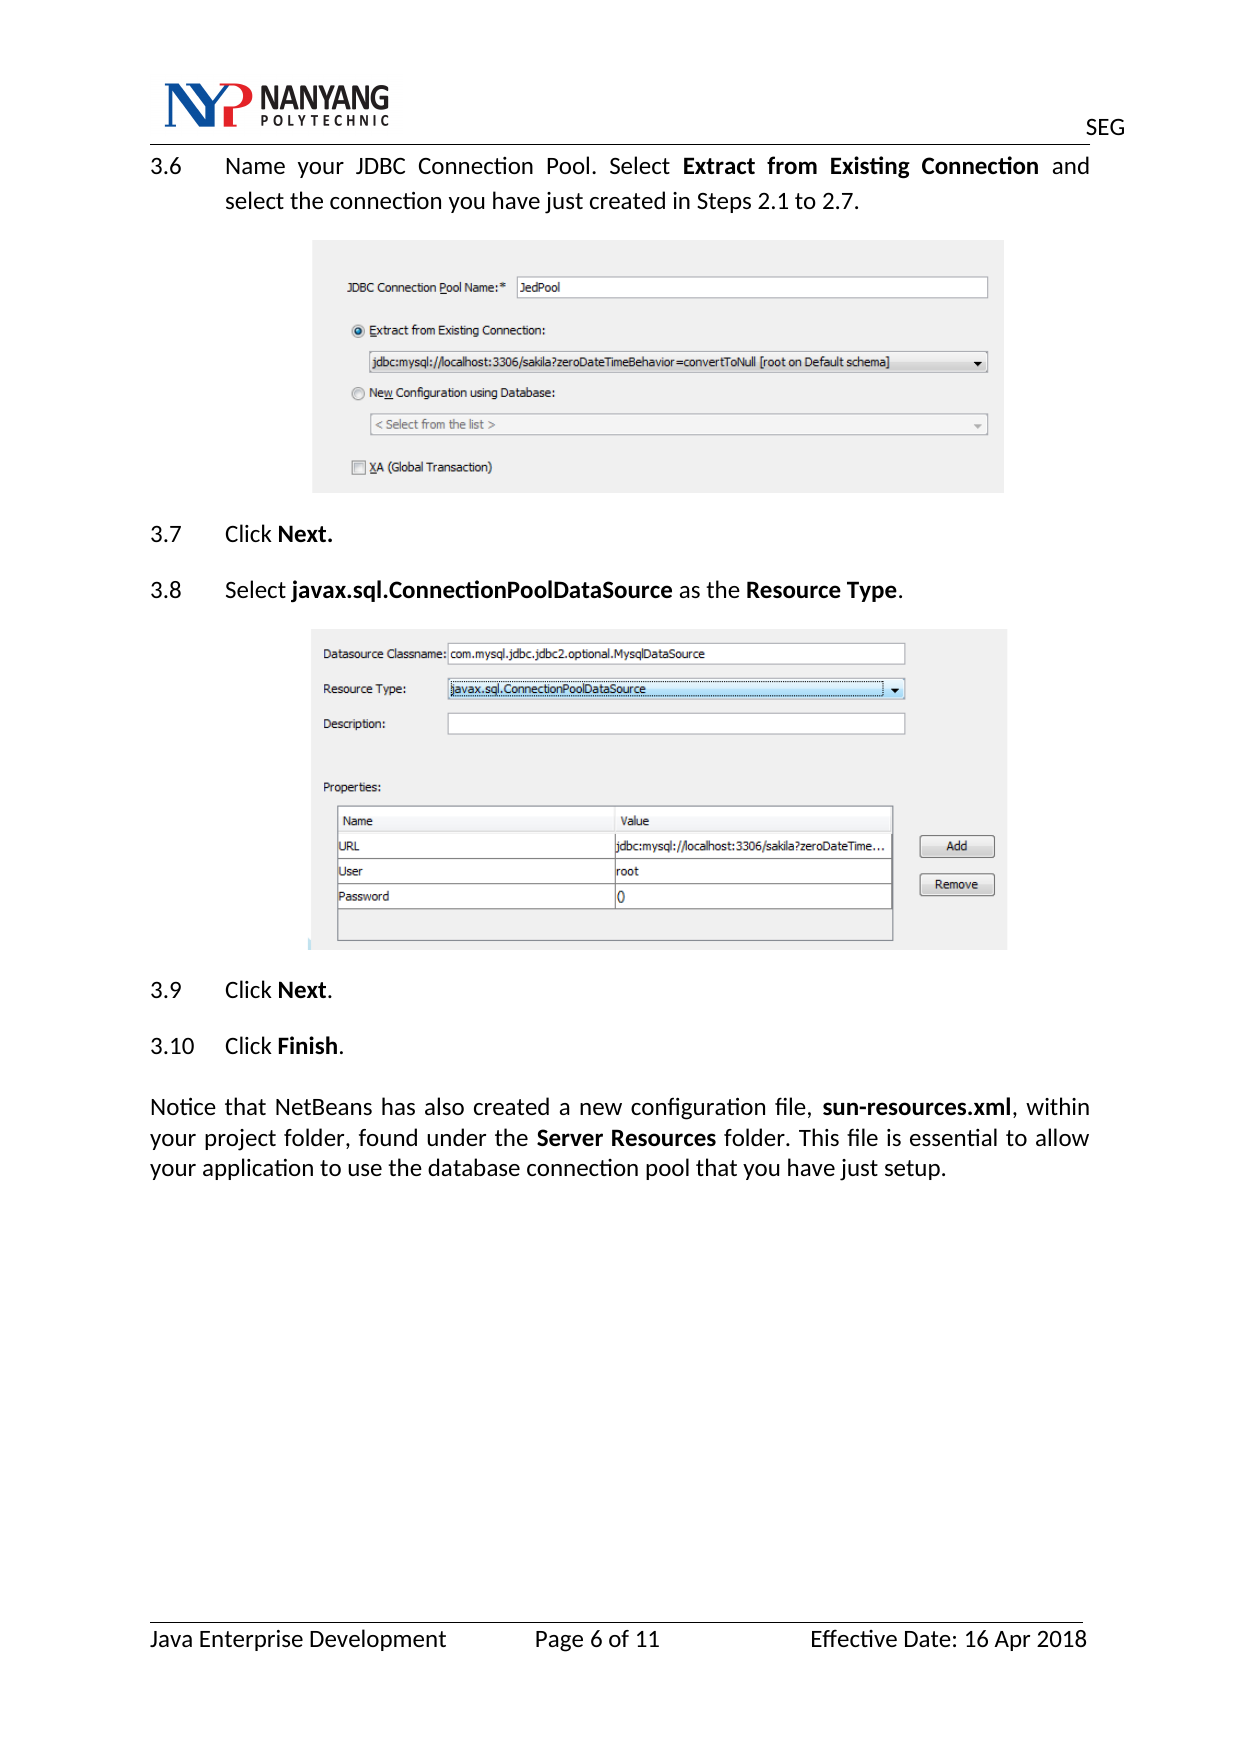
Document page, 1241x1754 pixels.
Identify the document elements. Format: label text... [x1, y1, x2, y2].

text 3.6 Name your JDBC Connection Pool. Select Extract from Existing Connection and select the connection you have just created in Steps 2.1 to 2.7. [150, 150, 1090, 216]
text 3.9 Click Next. [150, 974, 1090, 1005]
text 3.8 Select javax.sql.ConnectionPoolDataSource as the Resource Type. [150, 574, 1090, 604]
text Notice that NetBeans has also created a new configuration file, sun-resources.xml, within your project folder, found under the Server Resources folder. This file is essential to allow your application to use the database connection pool that you have just setup. [150, 1091, 1090, 1183]
picture [307, 629, 1008, 950]
picture [150, 74, 403, 136]
text 3.10 Click Finish. [150, 1030, 1090, 1061]
picture [311, 240, 1004, 493]
text 3.7 Click Next. [150, 518, 1090, 548]
